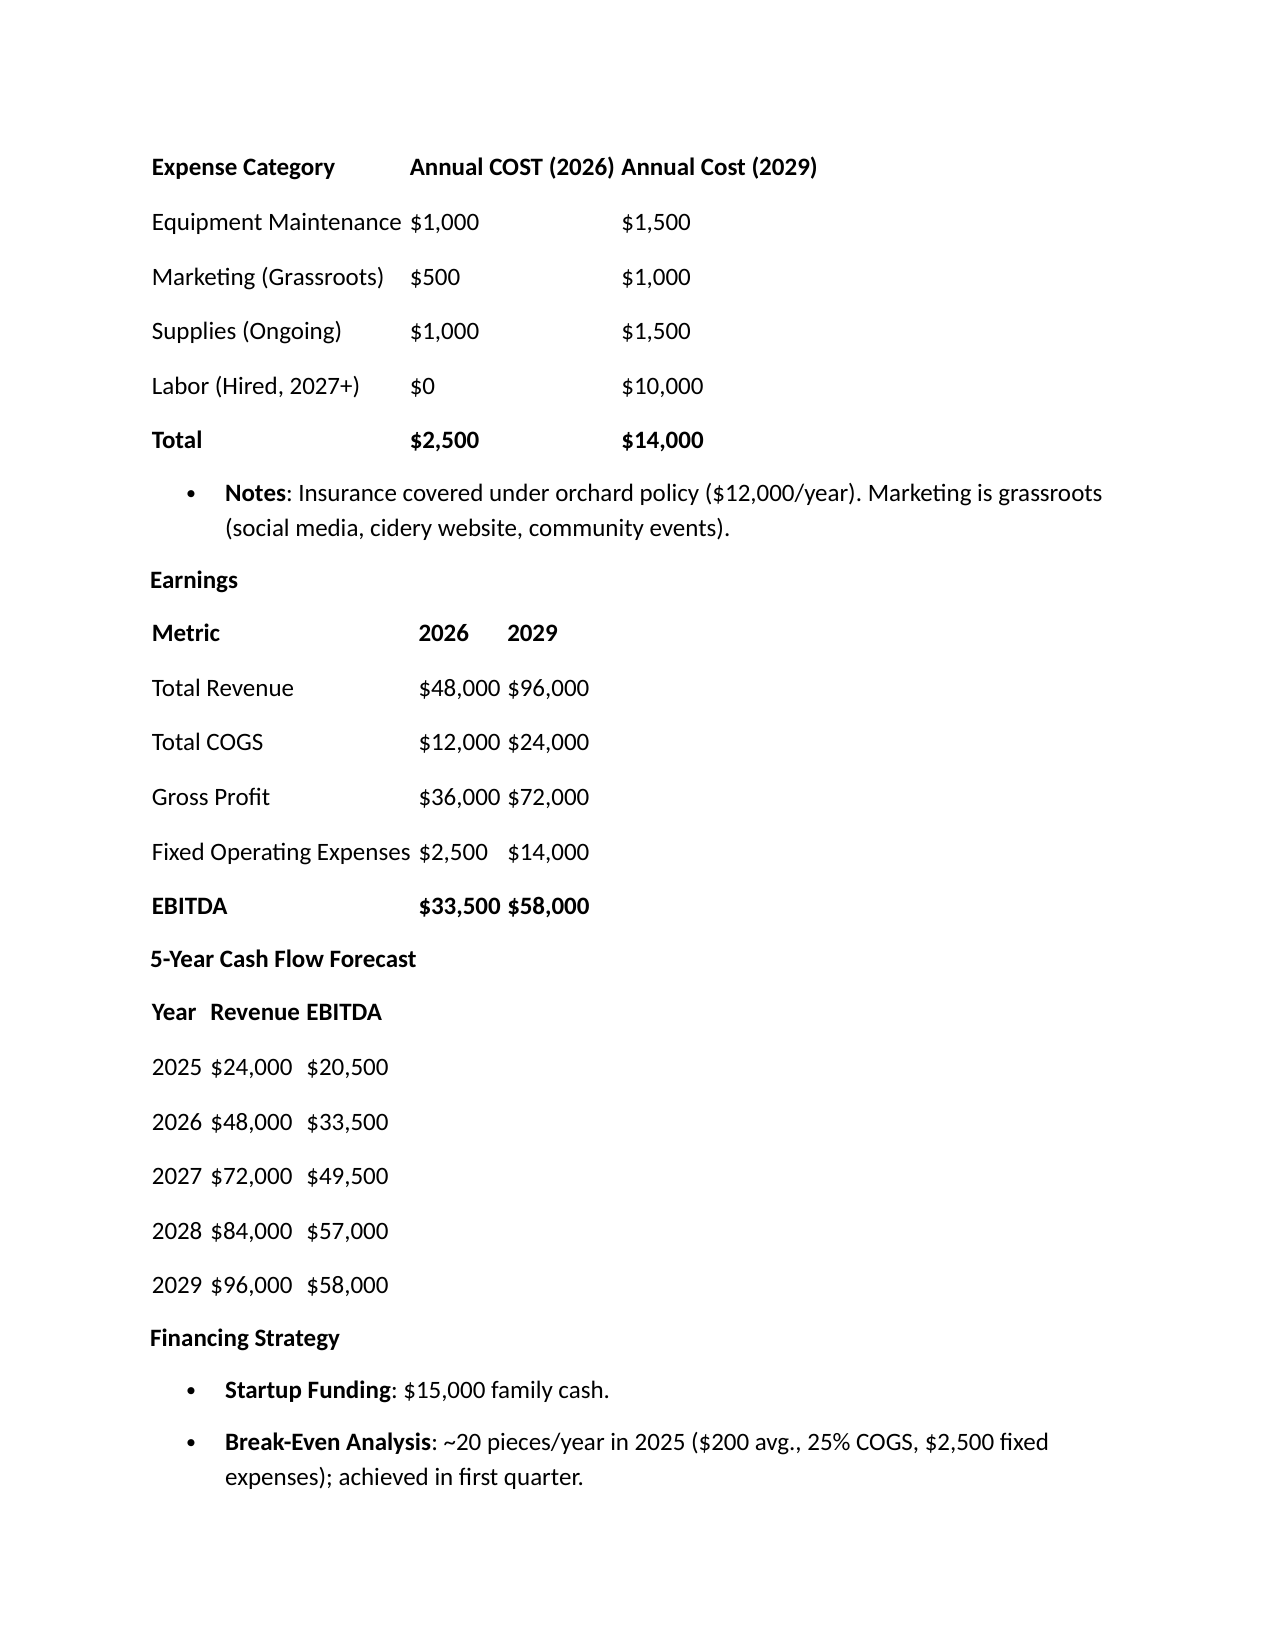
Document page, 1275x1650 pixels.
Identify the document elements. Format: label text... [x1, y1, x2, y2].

list Notes: Insurance covered under orchard policy ($12,000/year). Marketing is grassroots (social media, cidery website, community events). [187, 477, 1125, 543]
table_cell Total Revenue [150, 670, 417, 725]
table_cell $14,000 [620, 423, 824, 477]
table_header 2026 [417, 616, 505, 670]
table_cell $2,500 [408, 423, 619, 477]
table_cell $10,000 [620, 368, 824, 423]
table_cell $14,000 [505, 834, 596, 889]
table_cell Total COGS [150, 725, 417, 779]
table_cell $36,000 [417, 780, 505, 834]
table_cell 2027 [150, 1159, 208, 1213]
table_cell $1,500 [620, 205, 824, 259]
list Break-Even Analysis: ~20 pieces/year in 2025 ($200 avg., 25% COGS, $2,500 fixed expenses); achieved in first quarter. [187, 1426, 1125, 1491]
table_cell $58,000 [305, 1268, 395, 1322]
table_cell $48,000 [417, 670, 505, 725]
table_header Annual Cost (2029) [620, 150, 824, 204]
table_cell Labor (Hired, 2027+) [150, 368, 408, 423]
table_cell $33,500 [305, 1104, 395, 1159]
table_cell $72,000 [209, 1159, 304, 1213]
table_cell 2028 [150, 1213, 208, 1268]
table_header Annual COST (2026) [408, 150, 619, 204]
table_cell Marketing (Grassroots) [150, 259, 408, 314]
table_cell $1,500 [620, 314, 824, 368]
table_cell $2,500 [417, 834, 505, 889]
table_header Revenue [209, 995, 304, 1049]
table_cell $96,000 [209, 1268, 304, 1322]
table_cell $12,000 [417, 725, 505, 779]
table_header EBITDA [305, 995, 395, 1049]
table_cell 2029 [150, 1268, 208, 1322]
table_cell Supplies (Ongoing) [150, 314, 408, 368]
table_cell $96,000 [505, 670, 596, 725]
table_cell EBITDA [150, 889, 417, 943]
list Startup Funding: $15,000 family cash. [187, 1374, 1125, 1405]
table_cell $0 [408, 368, 619, 423]
text Earnings [150, 564, 1125, 595]
table_header 2029 [505, 616, 596, 670]
table_cell $20,500 [305, 1050, 395, 1104]
table_cell $500 [408, 259, 619, 314]
table_cell 2026 [150, 1104, 208, 1159]
table_cell $57,000 [305, 1213, 395, 1268]
table_cell $1,000 [408, 314, 619, 368]
table_cell $33,500 [417, 889, 505, 943]
table_cell $1,000 [620, 259, 824, 314]
table_header Expense Category [150, 150, 408, 204]
table_cell 2025 [150, 1050, 208, 1104]
table_cell Fixed Operating Expenses [150, 834, 417, 889]
table_cell Gross Profit [150, 780, 417, 834]
table_cell $24,000 [505, 725, 596, 779]
text Financing Strategy [150, 1322, 1125, 1353]
table_cell $84,000 [209, 1213, 304, 1268]
text 5-Year Cash Flow Forecast [150, 943, 1125, 974]
table_cell $1,000 [408, 205, 619, 259]
table_header Year [150, 995, 208, 1049]
table_cell $72,000 [505, 780, 596, 834]
table_cell $58,000 [505, 889, 596, 943]
table_cell $49,500 [305, 1159, 395, 1213]
table_cell Total [150, 423, 408, 477]
table_header Metric [150, 616, 417, 670]
table_cell $24,000 [209, 1050, 304, 1104]
table_cell $48,000 [209, 1104, 304, 1159]
table_cell Equipment Maintenance [150, 205, 408, 259]
